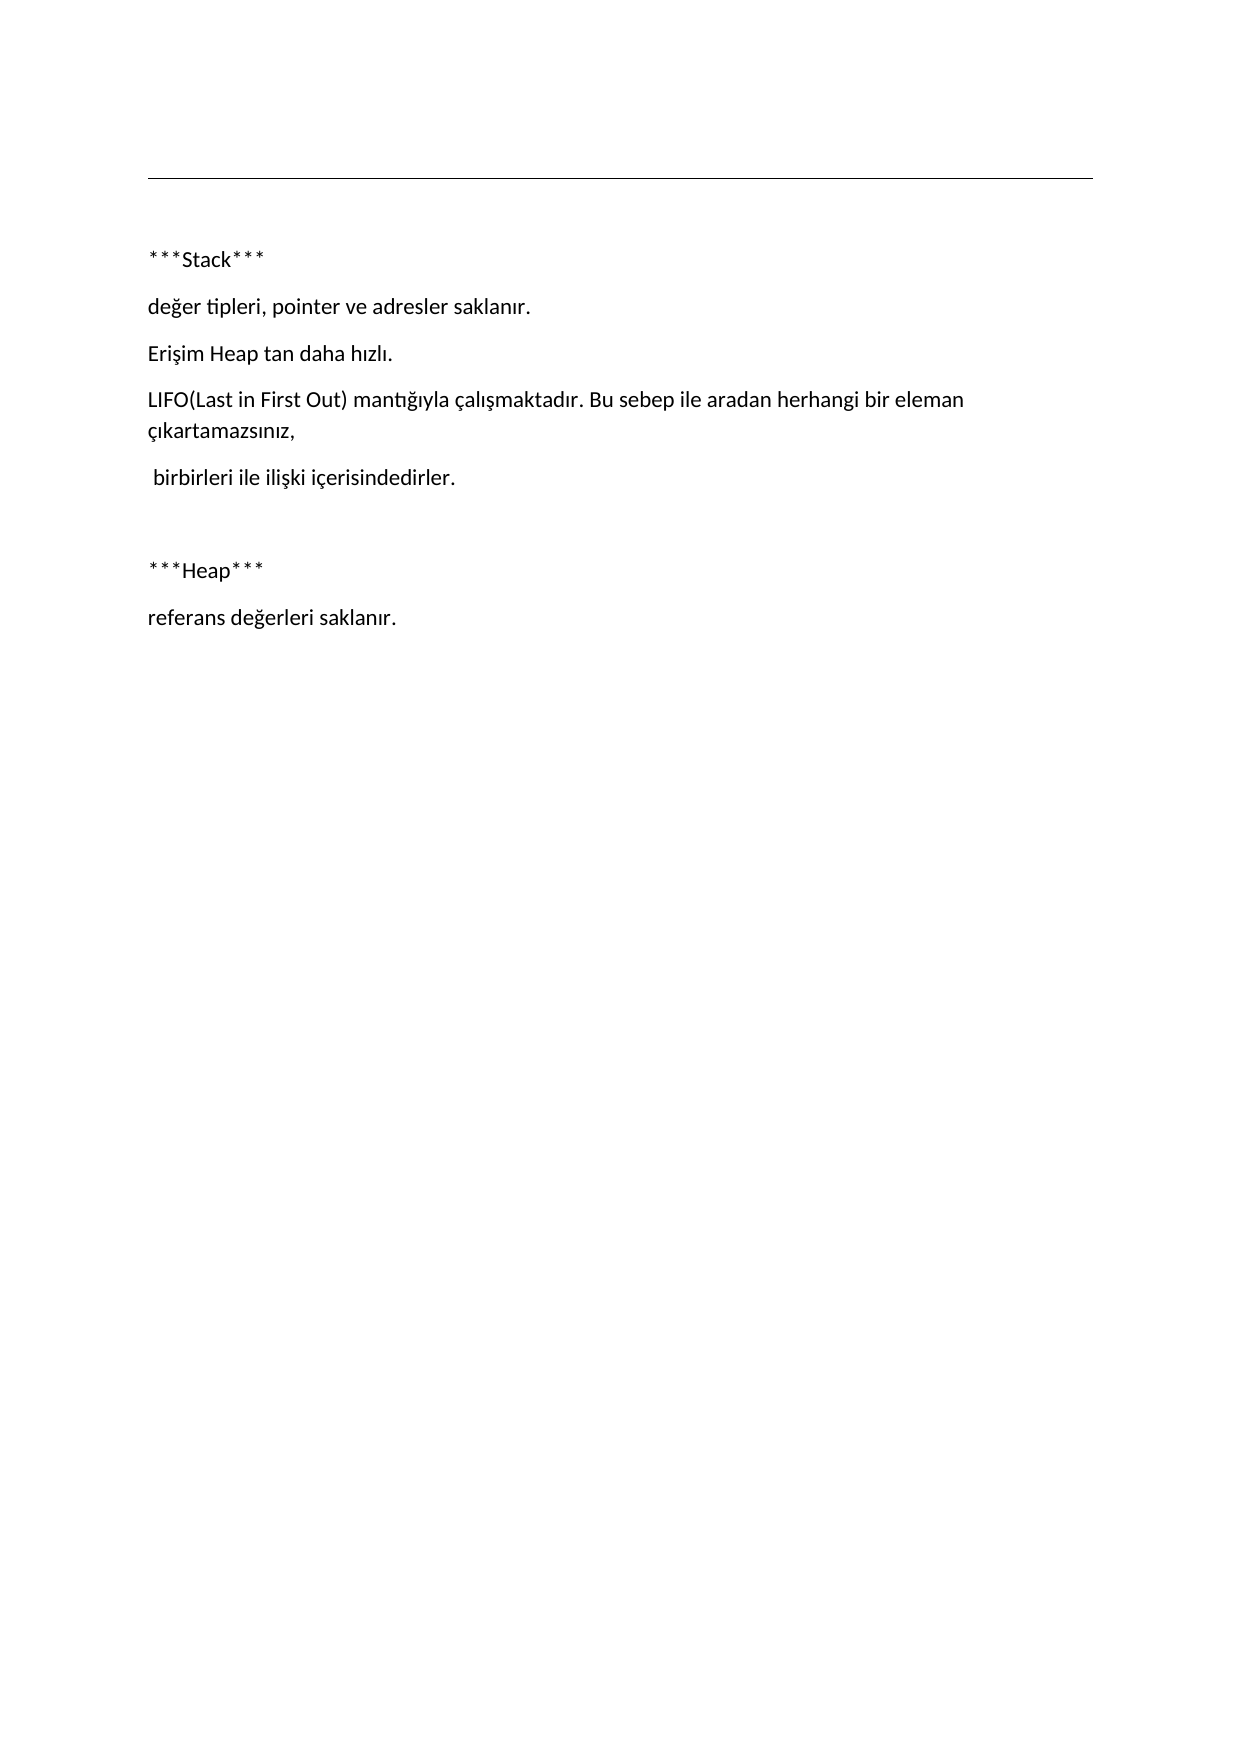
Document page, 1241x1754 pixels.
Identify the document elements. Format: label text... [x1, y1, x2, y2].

text referans değerleri saklanır. [148, 603, 1093, 631]
text Erişim Heap tan daha hızlı. [148, 339, 1093, 367]
text LIFO(Last in First Out) mantığıyla çalışmaktadır. Bu sebep ile aradan herhangi bir eleman çıkartamazsınız, [148, 386, 1093, 444]
text ***Heap*** [148, 556, 1093, 584]
text birbirleri ile ilişki içerisindedirler. [148, 463, 1093, 491]
text değer tipleri, pointer ve adresler saklanır. [148, 292, 1093, 320]
text ***Stack*** [148, 245, 1093, 273]
